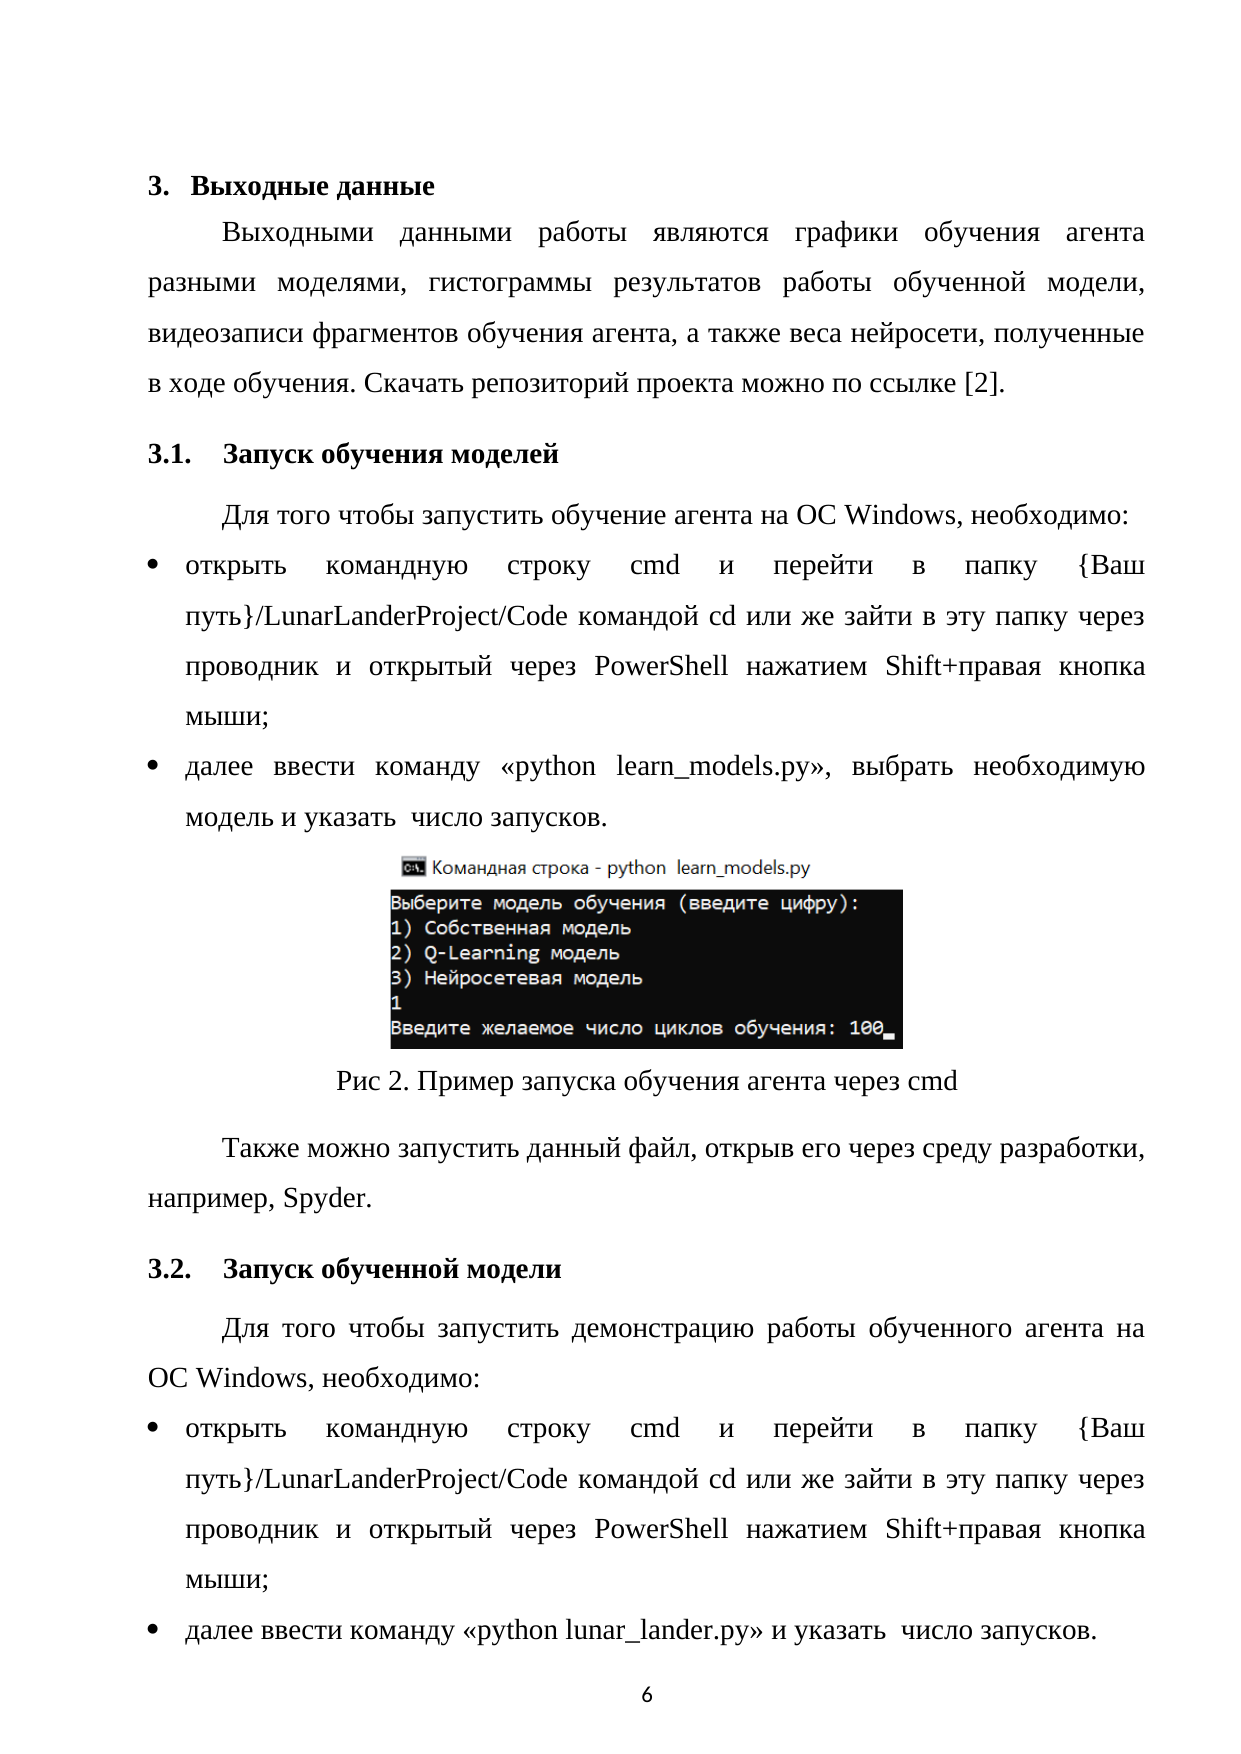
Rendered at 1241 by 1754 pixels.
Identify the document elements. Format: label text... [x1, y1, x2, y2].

text Рис 2. Пример запуска обучения агента через cmd [148, 1063, 1146, 1096]
list далее ввести команду «python lunar_lander.py» и указать число запусков. [148, 1612, 1146, 1645]
subtitle Выходные данные [148, 168, 1146, 202]
list Для того чтобы запустить демонстрацию работы обученного агента на ОС Windows, необходимо: [148, 1310, 1146, 1394]
list открыть командную строку cmd и перейти в папку {Ваш путь}/LunarLanderProject/Code командой cd или же зайти в эту папку через проводник и открытый через PowerShell нажатием Shift+правая кнопка мыши; [148, 1410, 1146, 1595]
list открыть командную строку cmd и перейти в папку {Ваш путь}/LunarLanderProject/Code командой cd или же зайти в эту папку через проводник и открытый через PowerShell нажатием Shift+правая кнопка мыши; [148, 547, 1146, 732]
picture [390, 849, 903, 1049]
text Выходными данными работы являются графики обучения агента разными моделями, гистограммы результатов работы обученной модели, видеозаписи фрагментов обучения агента, а также веса нейросети, полученные в ходе обучения. Скачать репозиторий проекта можно по ссылке [2]. [148, 214, 1146, 399]
list далее ввести команду «python learn_models.py», выбрать необходимую модель и указать число запусков. [148, 748, 1146, 832]
subtitle Запуск обученной модели [148, 1251, 1146, 1285]
text Также можно запустить данный файл, открыв его через среду разработки, например, Spyder. [148, 1130, 1146, 1214]
text Для того чтобы запустить обучение агента на ОС Windows, необходимо: [148, 497, 1146, 530]
subtitle Запуск обучения моделей [148, 436, 1146, 470]
